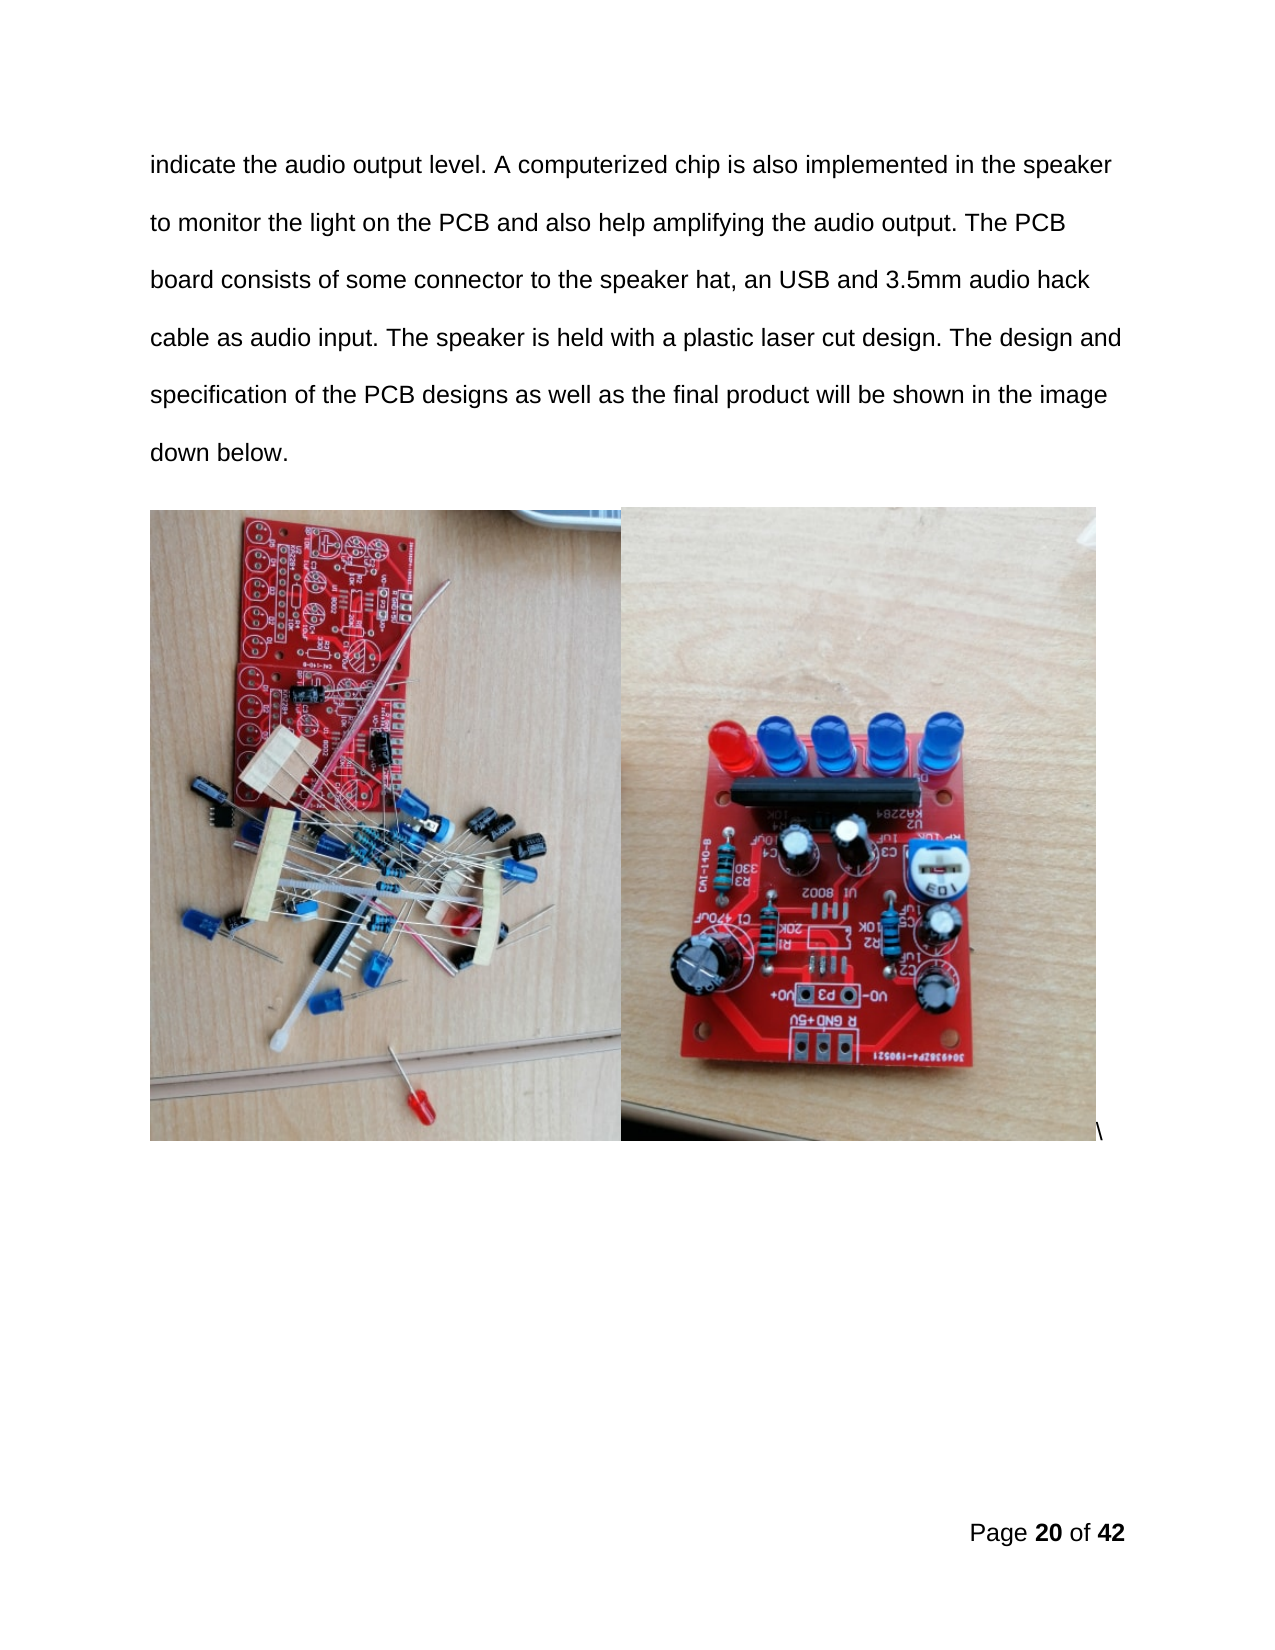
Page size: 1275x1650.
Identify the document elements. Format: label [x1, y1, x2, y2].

picture [150, 507, 1096, 1141]
